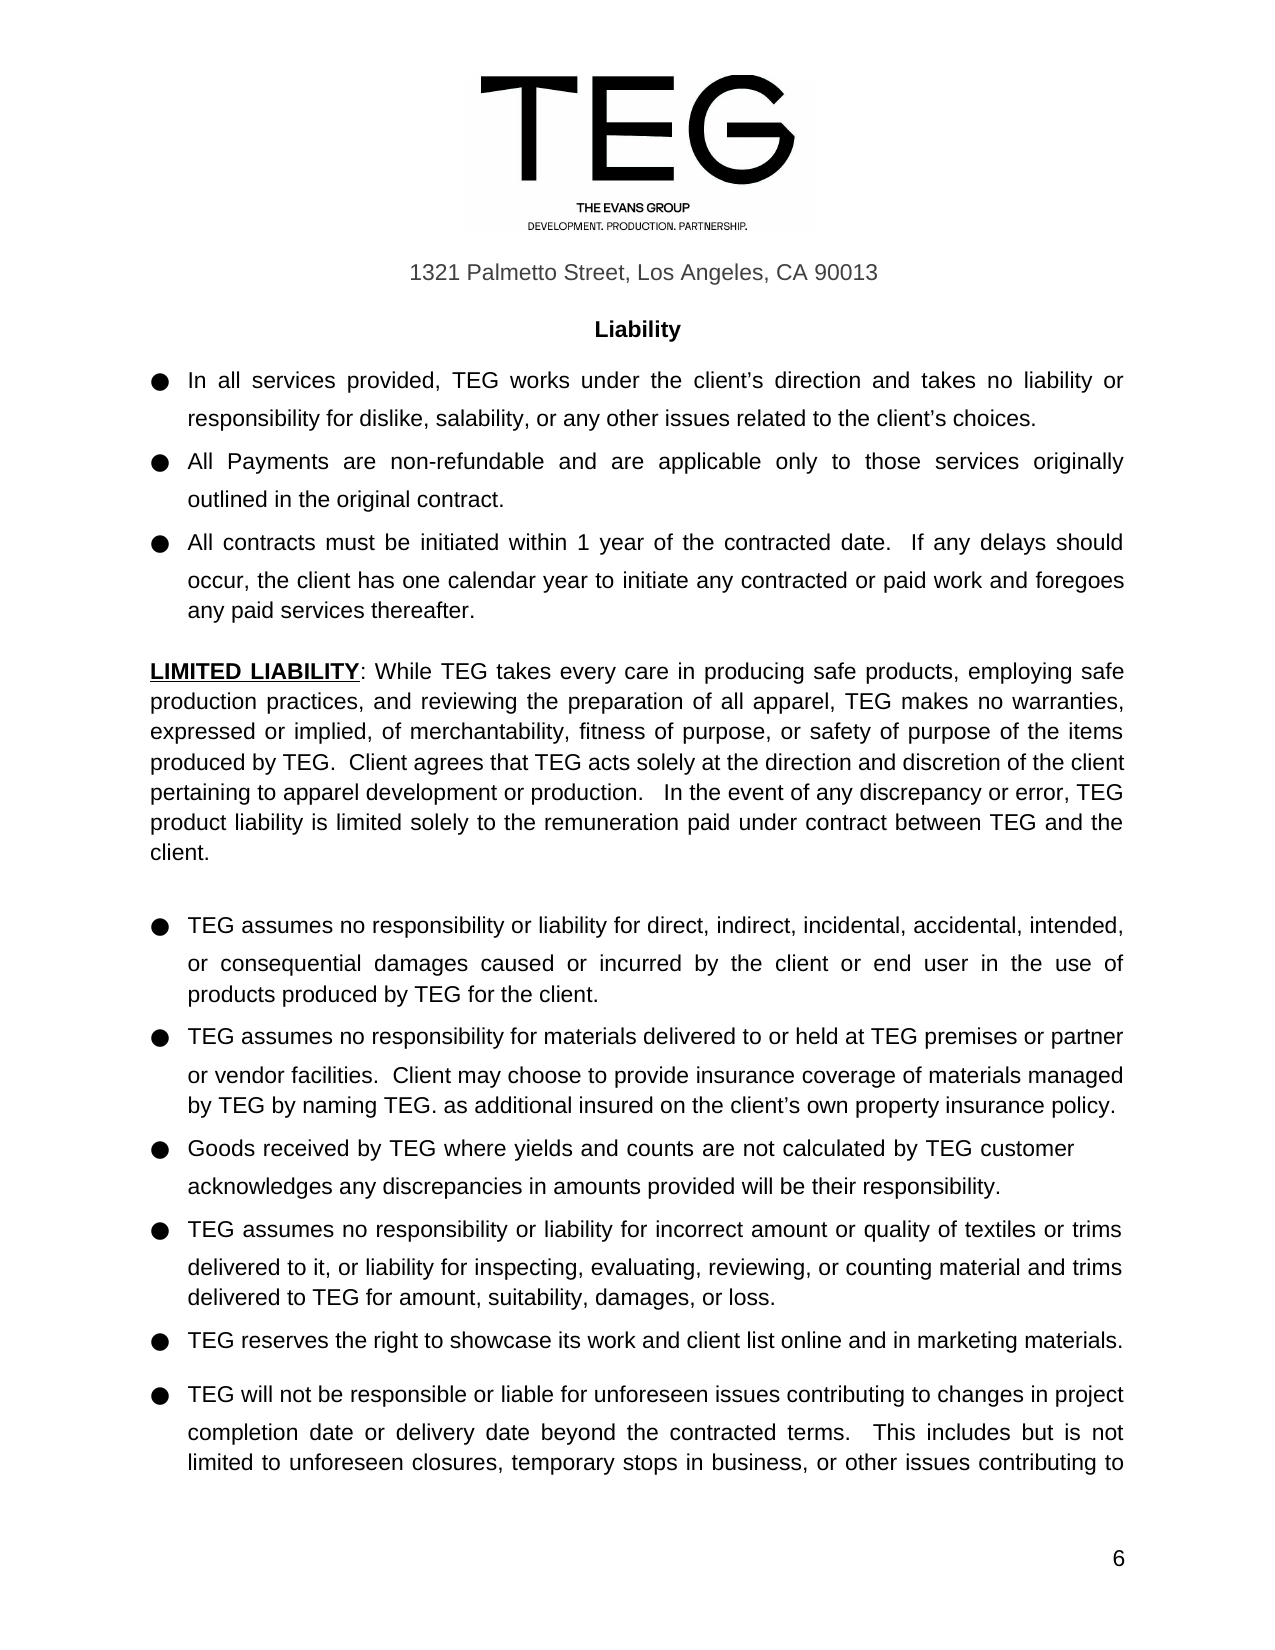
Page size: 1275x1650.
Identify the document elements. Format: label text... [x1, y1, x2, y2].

list TEG assumes no responsibility or liability for incorrect amount or quality of textiles or trims delivered to it, or liability for inspecting, evaluating, reviewing, or counting material and trims delivered to TEG for amount, suitability, damages, or loss. [150, 1203, 1124, 1311]
list TEG assumes no responsibility or liability for direct, indirect, incidental, accidental, intended, or consequential damages caused or incurred by the client or end user in the use of products produced by TEG for the client. [150, 899, 1125, 1007]
text Liability [150, 316, 1125, 342]
list TEG assumes no responsibility for materials delivered to or held at TEG premises or partner or vendor facilities. Client may choose to provide insurance coverage of materials managed by TEG by naming TEG. as additional insured on the client’s own property insurance policy. [150, 1011, 1125, 1118]
list TEG reserves the right to showcase its work and client list online and in marketing materials. [150, 1314, 1124, 1361]
picture [458, 75, 817, 235]
list All Payments are non-refundable and are applicable only to those services originally outlined in the original contract. [150, 435, 1125, 513]
list Goods received by TEG where yields and counts are not calculated by TEG customer acknowledges any discrepancies in amounts provided will be their responsibility. [150, 1122, 1076, 1199]
list In all services provided, TEG works under the client’s direction and takes no liability or responsibility for dislike, salability, or any other issues related to the client’s choices. [150, 354, 1125, 432]
list All contracts must be initiated within 1 year of the contracted date. If any delays should occur, the client has one calendar year to initiate any contracted or paid work and foregoes any paid services thereafter. [150, 516, 1125, 624]
